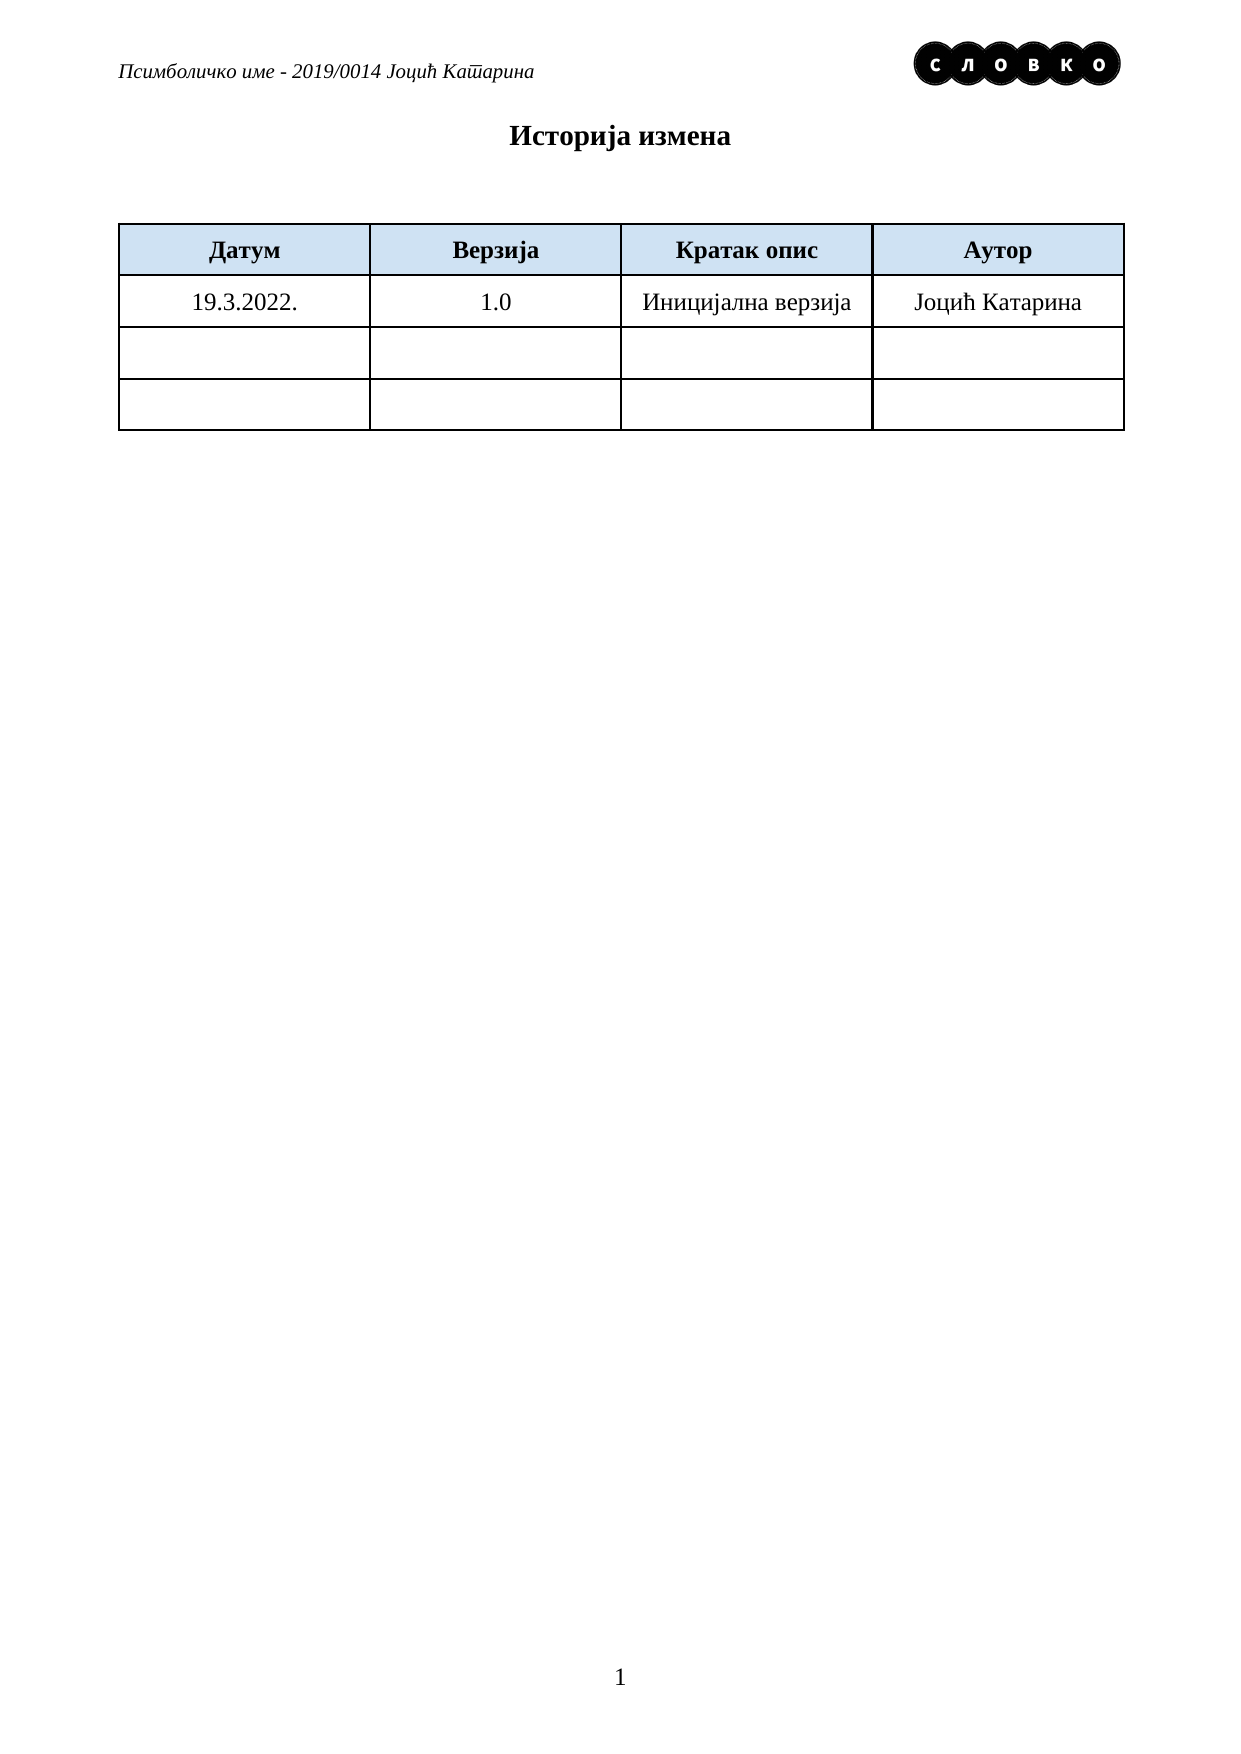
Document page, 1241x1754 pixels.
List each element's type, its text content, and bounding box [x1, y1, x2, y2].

table_cell [874, 380, 1123, 429]
table_cell [371, 328, 620, 378]
table_cell [622, 328, 871, 378]
table_header Аутор [874, 225, 1123, 274]
table_header Датум [120, 225, 369, 274]
table_cell 1.0 [371, 276, 620, 326]
table_header Верзија [371, 225, 620, 274]
table_cell Јоцић Катарина [874, 276, 1123, 326]
table_cell Иницијална верзија [622, 276, 871, 326]
picture [912, 39, 1123, 88]
table_cell [120, 380, 369, 429]
table_cell 19.3.2022. [120, 276, 369, 326]
table_cell [120, 328, 369, 378]
text Историја измена [118, 118, 1122, 152]
table_header Кратак опис [622, 225, 871, 274]
table_cell [874, 328, 1123, 378]
table_cell [622, 380, 871, 429]
table_cell [371, 380, 620, 429]
